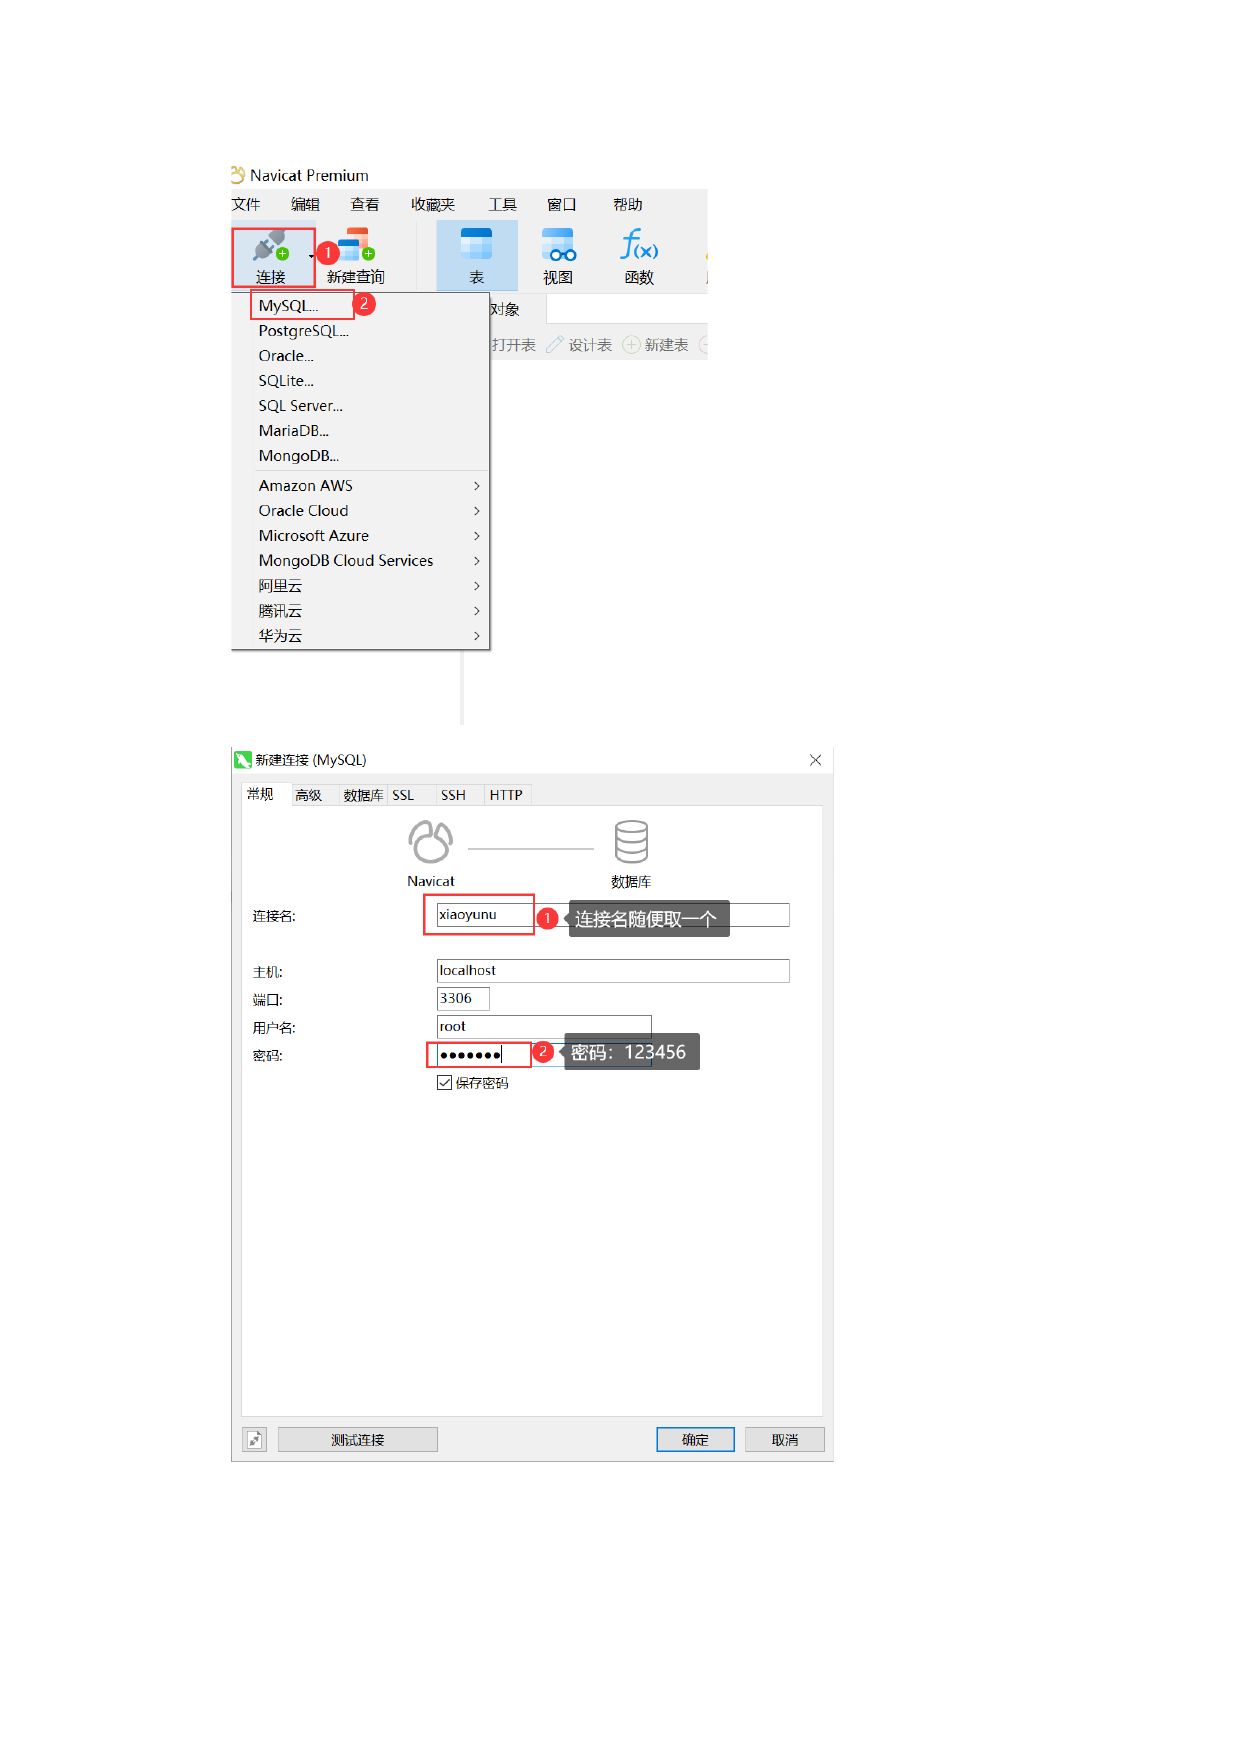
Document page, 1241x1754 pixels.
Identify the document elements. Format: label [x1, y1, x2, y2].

picture [231, 162, 708, 725]
picture [231, 747, 834, 1462]
